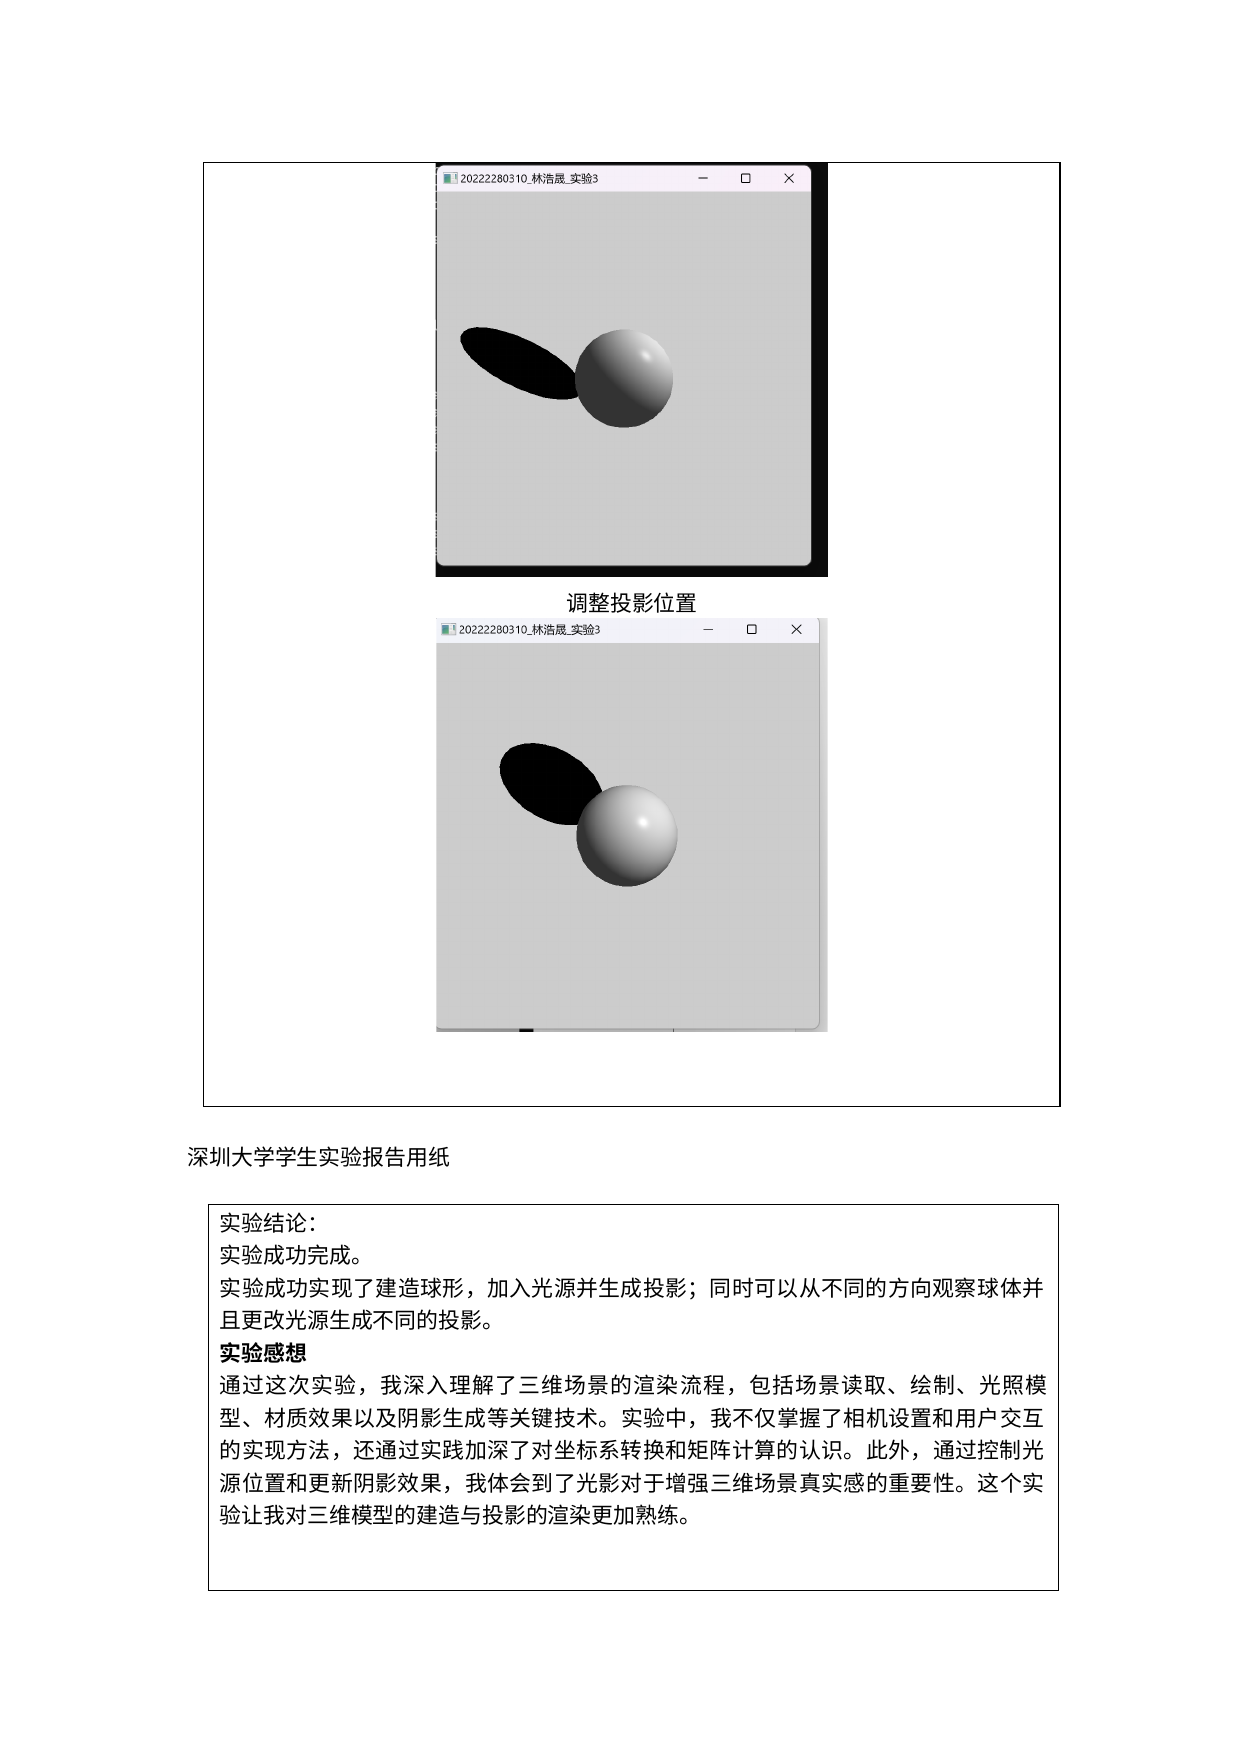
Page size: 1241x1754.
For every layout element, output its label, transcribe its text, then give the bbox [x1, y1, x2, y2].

picture [435, 163, 828, 577]
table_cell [204, 163, 1059, 1106]
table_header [209, 1205, 1058, 1590]
picture [436, 618, 828, 1032]
text 深圳大学学生实验报告用纸 [187, 1139, 1053, 1172]
